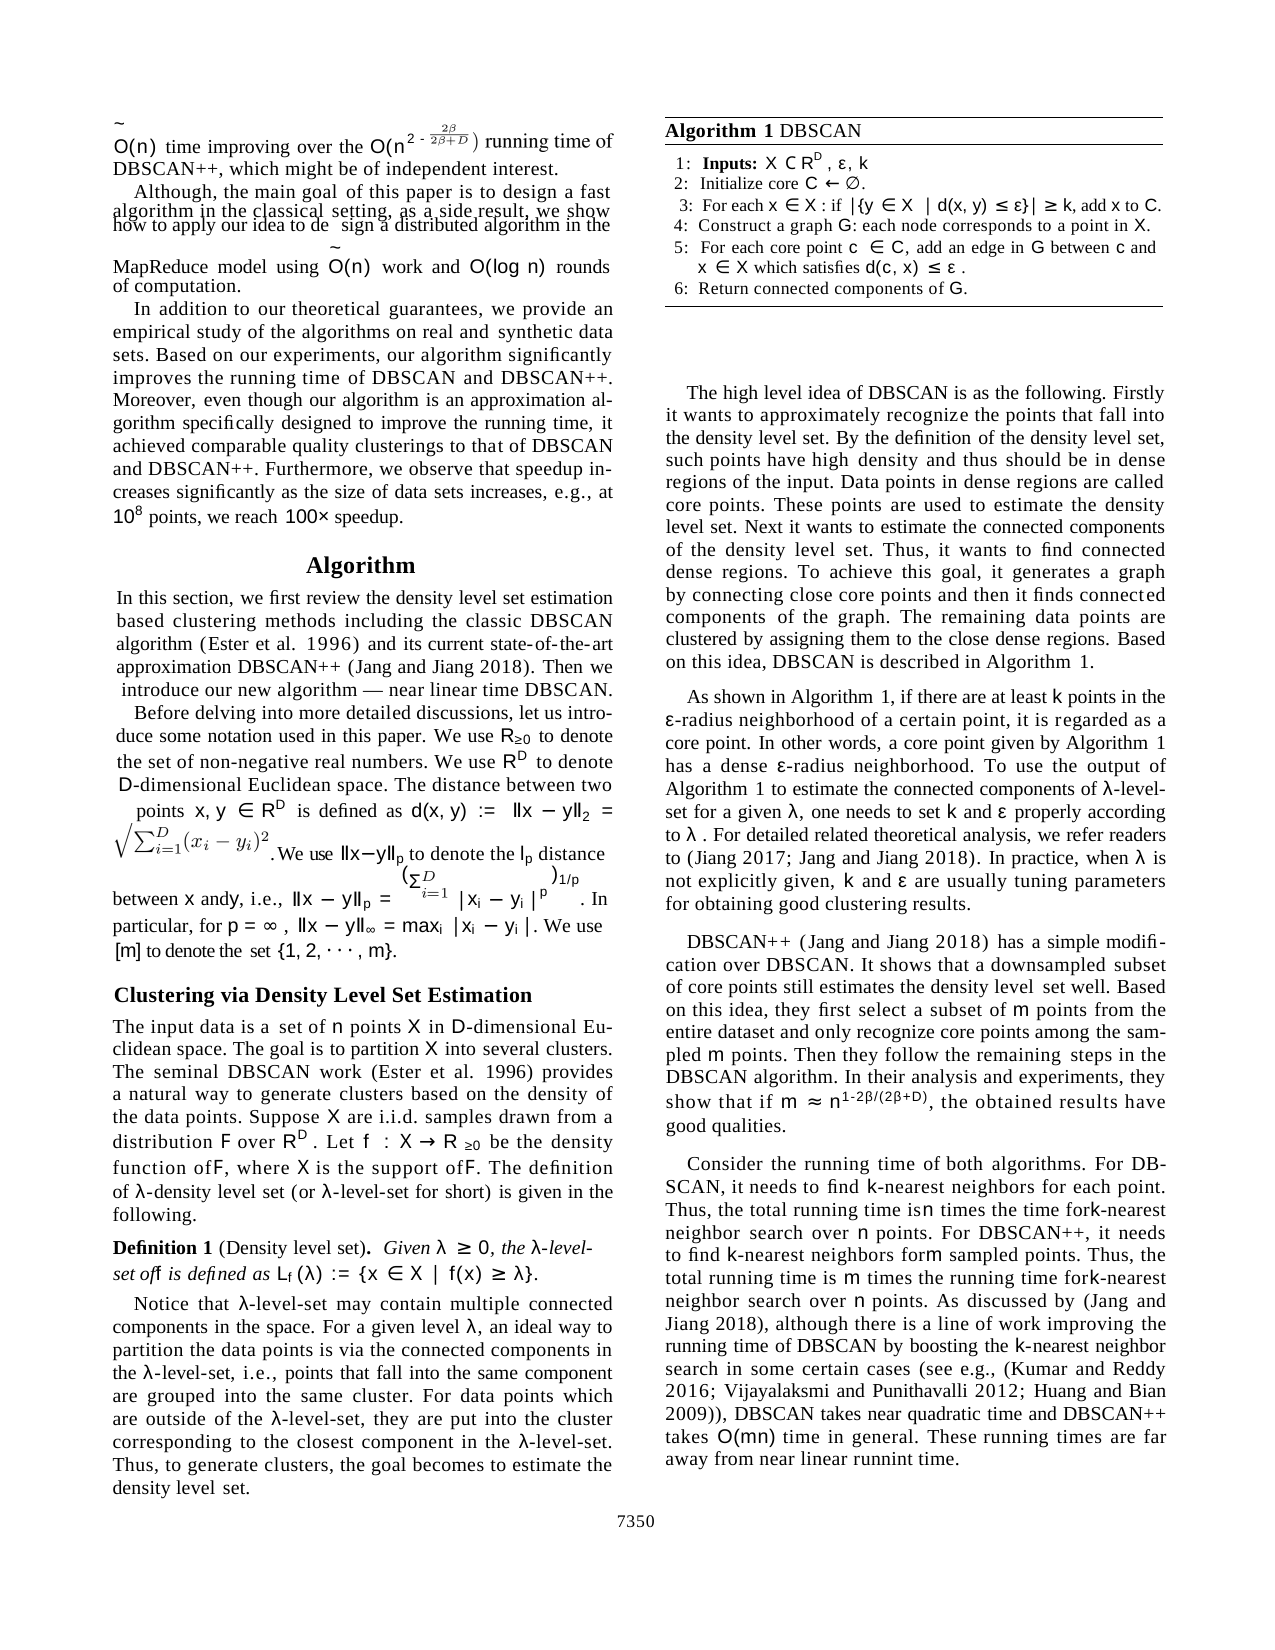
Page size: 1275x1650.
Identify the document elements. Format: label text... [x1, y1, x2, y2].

table_cell 2: Initialize core C ← ∅. [665, 174, 1162, 193]
text The high level idea of DBSCAN is as the following. Firstly it wants to approximately recognize the points that fall into the density level set. By the deﬁnition of the density level set, such points have high density and thus should be in dense regions of the input. Data points in dense regions are called core points. These points are used to estimate the density level set. Next it wants to estimate the connected components of the density level set. Thus, it wants to ﬁnd connected dense regions. To achieve this goal, it generates a graph by connecting close core points and then it ﬁnds connected components of the graph. The remaining data points are clustered by assigning them to the close dense regions. Based on this idea, DBSCAN is described in Algorithm 1. [666, 381, 1165, 672]
table_cell 5: For each core point c ∈ C, add an edge in G between c and x ∈ X which satisﬁes d(c, x) ≤ ε . [665, 236, 1162, 278]
text Notice that λ-level-set may contain multiple connected components in the space. For a given level λ, an ideal way to partition the data points is via the connected components in the λ-level-set, i.e., points that fall into the same component are grouped into the same cluster. For data points which are outside of the λ-level-set, they are put into the cluster corresponding to the closest component in the λ-level-set. Thus, to generate clusters, the goal becomes to estimate the density level set. [112, 1291, 613, 1499]
text In addition to our theoretical guarantees, we provide an empirical study of the algorithms on real and synthetic data sets. Based on our experiments, our algorithm signiﬁcantly improves the running time of DBSCAN and DBSCAN++. Moreover, even though our algorithm is an approximation al- gorithm speciﬁcally designed to improve the running time, it achieved comparable quality clusterings to that of DBSCAN and DBSCAN++. Furthermore, we observe that speedup in- creases signiﬁcantly as the size of data sets increases, e.g., at 108 points, we reach 100× speedup. [113, 297, 613, 529]
text In this section, we ﬁrst review the density level set estimation based clustering methods including the classic DBSCAN algorithm (Ester et al. 1996) and its current state-of-the-art approximation DBSCAN++ (Jang and Jiang 2018). Then we introduce our new algorithm — near linear time DBSCAN. Before delving into more detailed discussions, let us intro- duce some notation used in this paper. We use R≥0 to denote the set of non-negative real numbers. We use RD to denote D-dimensional Euclidean space. The distance between two points x, y ∈ RD is deﬁned as d(x, y) := Ⅱx − yⅡ2 = [112, 586, 613, 824]
text Deﬁnition 1 (Density level set). Given λ ≥ 0, the λ-level-set off is deﬁned as Lf (λ) := {x ∈ X | f(x) ≥ λ}. [113, 1233, 610, 1286]
table_cell 1: Inputs: X C RD , ε, k [665, 145, 1162, 174]
table_cell 3: For each x ∈ X : if |{y ∈ X | d(x, y) ≤ ε}| ≥ k, add x to C. [665, 193, 1162, 216]
table_cell 4: Construct a graph G: each node corresponds to a point in X. [665, 216, 1162, 236]
text Algorithm [306, 556, 654, 578]
text (n) time improving over the O(n2 - [113, 112, 654, 158]
text Although, the main goal of this paper is to design a fast algorithm in the classical setting, as a side result, we show how to apply our idea to de~sign a distributed algorithm in the MapReduce model using O(n) work and O(log n) rounds of computation. [113, 184, 610, 296]
picture [114, 823, 270, 858]
text As shown in Algorithm 1, if there are at least k points in the ε-radius neighborhood of a certain point, it is regarded as a core point. In other words, a core point given by Algorithm 1 has a dense ε-radius neighborhood. To use the output of Algorithm 1 to estimate the connected components of λ-level- set for a given λ, one needs to set k and ε properly according to λ . For detailed related theoretical analysis, we refer readers to (Jiang 2017; Jang and Jiang 2018). In practice, when λ is not explicitly given, k and ε are usually tuning parameters for obtaining good clustering results. [665, 685, 1166, 914]
text particular, for p = ∞ , Ⅱx − yⅡ∞ = maxi |xi − yi |. We use [m] to denote the set {1, 2, · · · , m}. [112, 912, 609, 963]
text The input data is a set of n points X in D-dimensional Eu- clidean space. The goal is to partition X into several clusters. The seminal DBSCAN work (Ester et al. 1996) provides a natural way to generate clusters based on the density of the data points. Suppose X are i.i.d. samples drawn from a distribution F over RD . Let f : X → R ≥0 be the density function ofF, where X is the support ofF. The deﬁnition of λ-density level set (or λ-level-set for short) is given in the following. [112, 1015, 613, 1225]
table_header Algorithm 1 DBSCAN [665, 118, 1162, 144]
text . We use Ⅱx−yⅡp to denote the lp distance between x andy, i.e., Ⅱx − yⅡp = (Σ |xi − yi |p )1/p. In [112, 825, 609, 912]
text DBSCAN++ (Jang and Jiang 2018) has a simple modiﬁ- cation over DBSCAN. It shows that a downsampled subset of core points still estimates the density level set well. Based on this idea, they ﬁrst select a subset of m points from the entire dataset and only recognize core points among the sam- pled m points. Then they follow the remaining steps in the DBSCAN algorithm. In their analysis and experiments, they show that if m ≈ n1-2β/(2β+D), the obtained results have good qualities. [666, 931, 1166, 1137]
picture [430, 123, 614, 154]
text DBSCAN++, which might be of independent interest. [113, 160, 654, 179]
table_cell 6: Return connected components of G. [665, 279, 1162, 306]
text Clustering via Density Level Set Estimation [113, 987, 654, 1007]
text Consider the running time of both algorithms. For DB- SCAN, it needs to ﬁnd k-nearest neighbors for each point. Thus, the total running time isn times the time fork-nearest neighbor search over n points. For DBSCAN++, it needs to ﬁnd k-nearest neighbors form sampled points. Thus, the total running time is m times the running time fork-nearest neighbor search over n points. As discussed by (Jang and Jiang 2018), although there is a line of work improving the running time of DBSCAN by boosting the k-nearest neighbor search in some certain cases (see e.g., (Kumar and Reddy 2016; Vijayalaksmi and Punithavalli 2012; Huang and Bian 2009)), DBSCAN takes near quadratic time and DBSCAN++ takes O(mn) time in general. These running times are far away from near linear runnint time. [665, 1153, 1166, 1470]
picture [421, 870, 449, 901]
